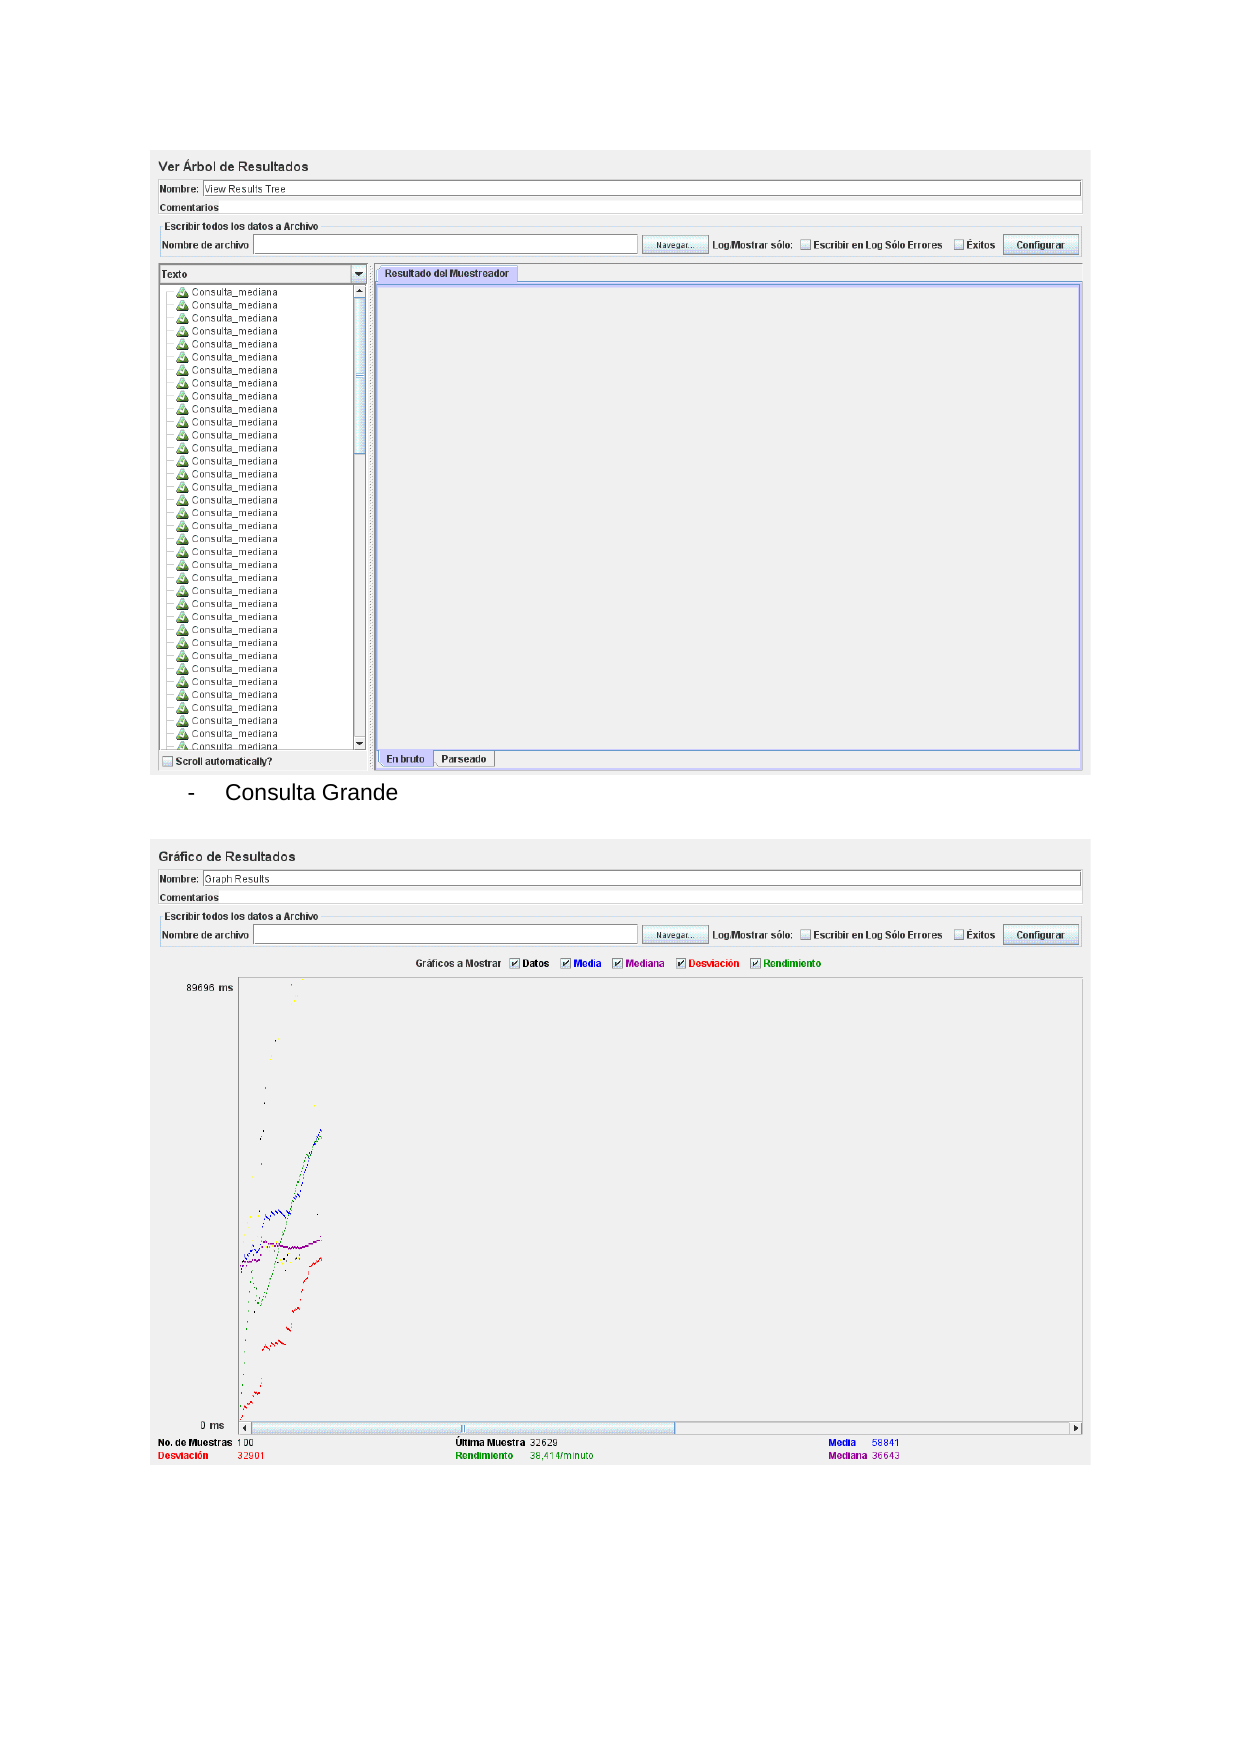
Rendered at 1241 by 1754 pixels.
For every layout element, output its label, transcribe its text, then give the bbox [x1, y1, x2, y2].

picture [150, 150, 1091, 775]
list Consulta Grande [187, 779, 1090, 805]
picture [150, 839, 1091, 1465]
